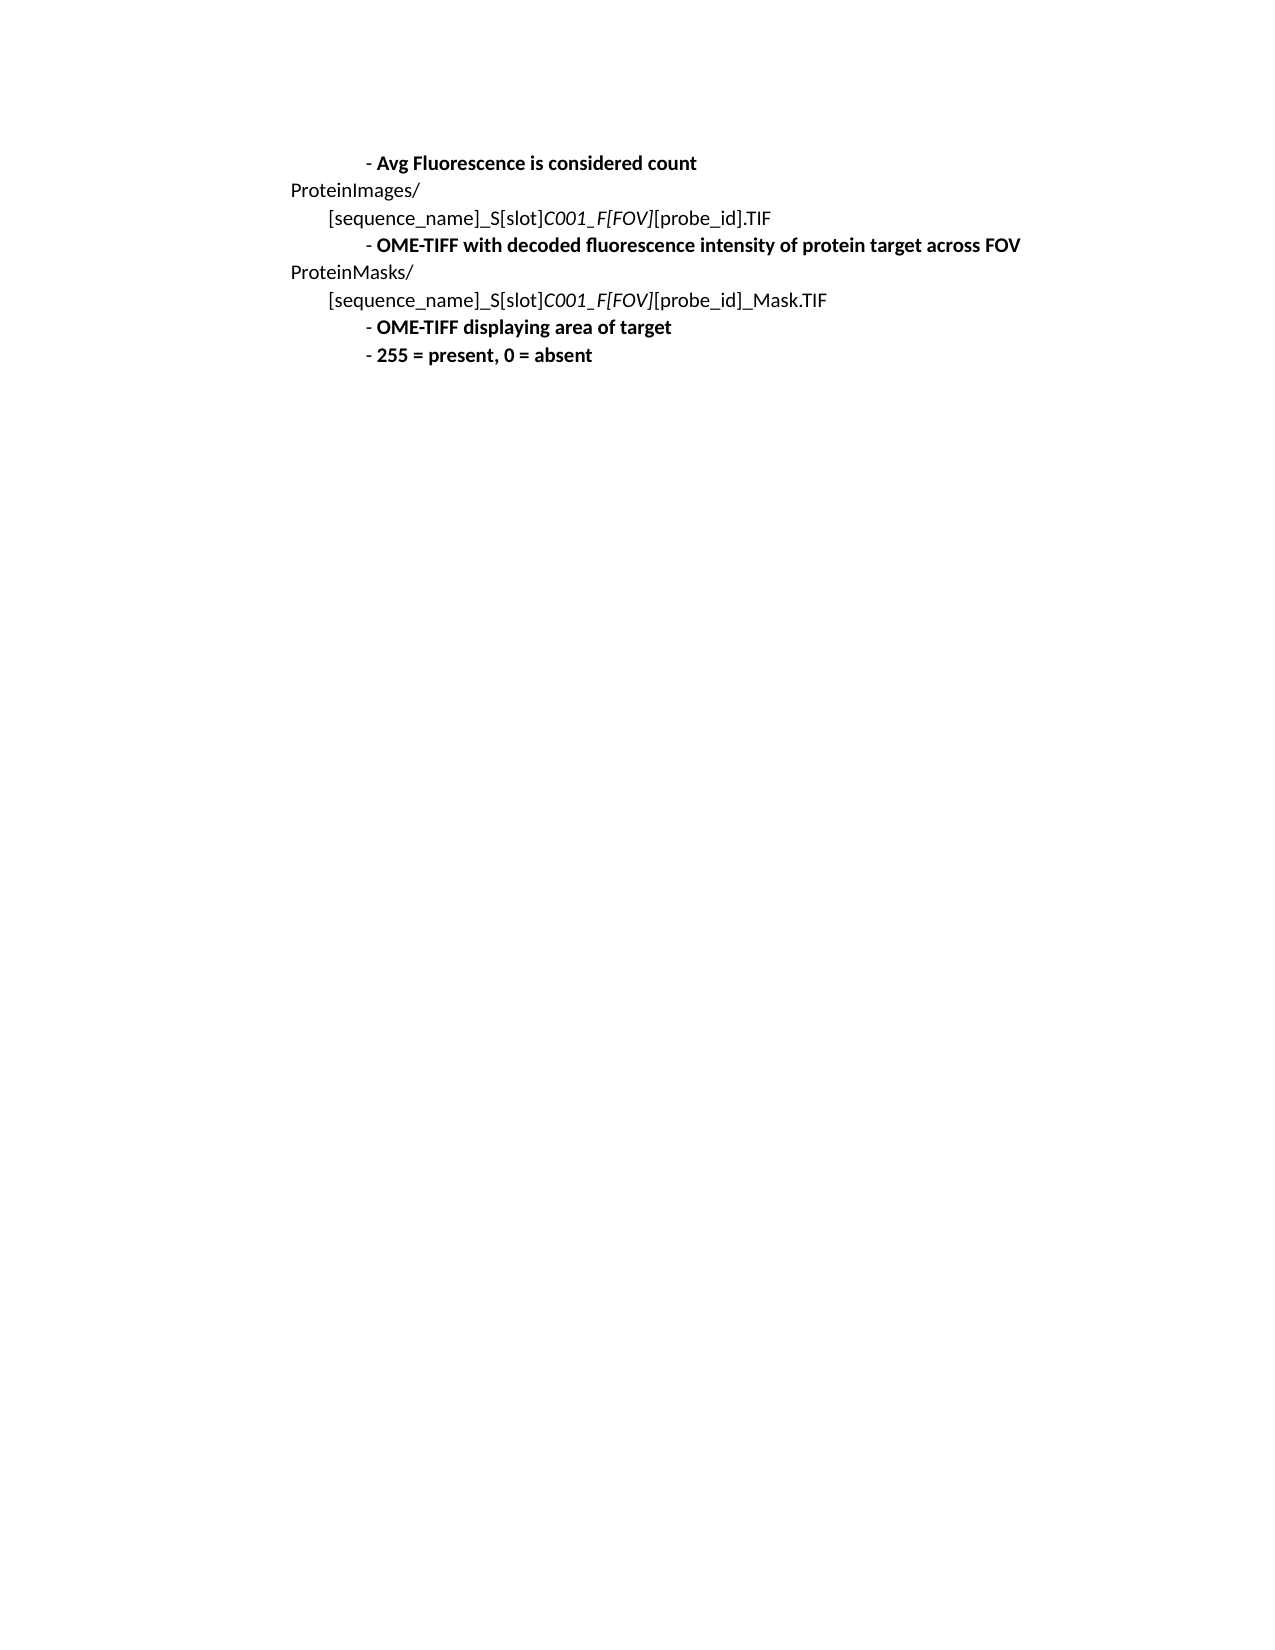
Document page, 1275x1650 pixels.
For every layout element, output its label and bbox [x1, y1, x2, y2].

text [150, 150, 1125, 367]
